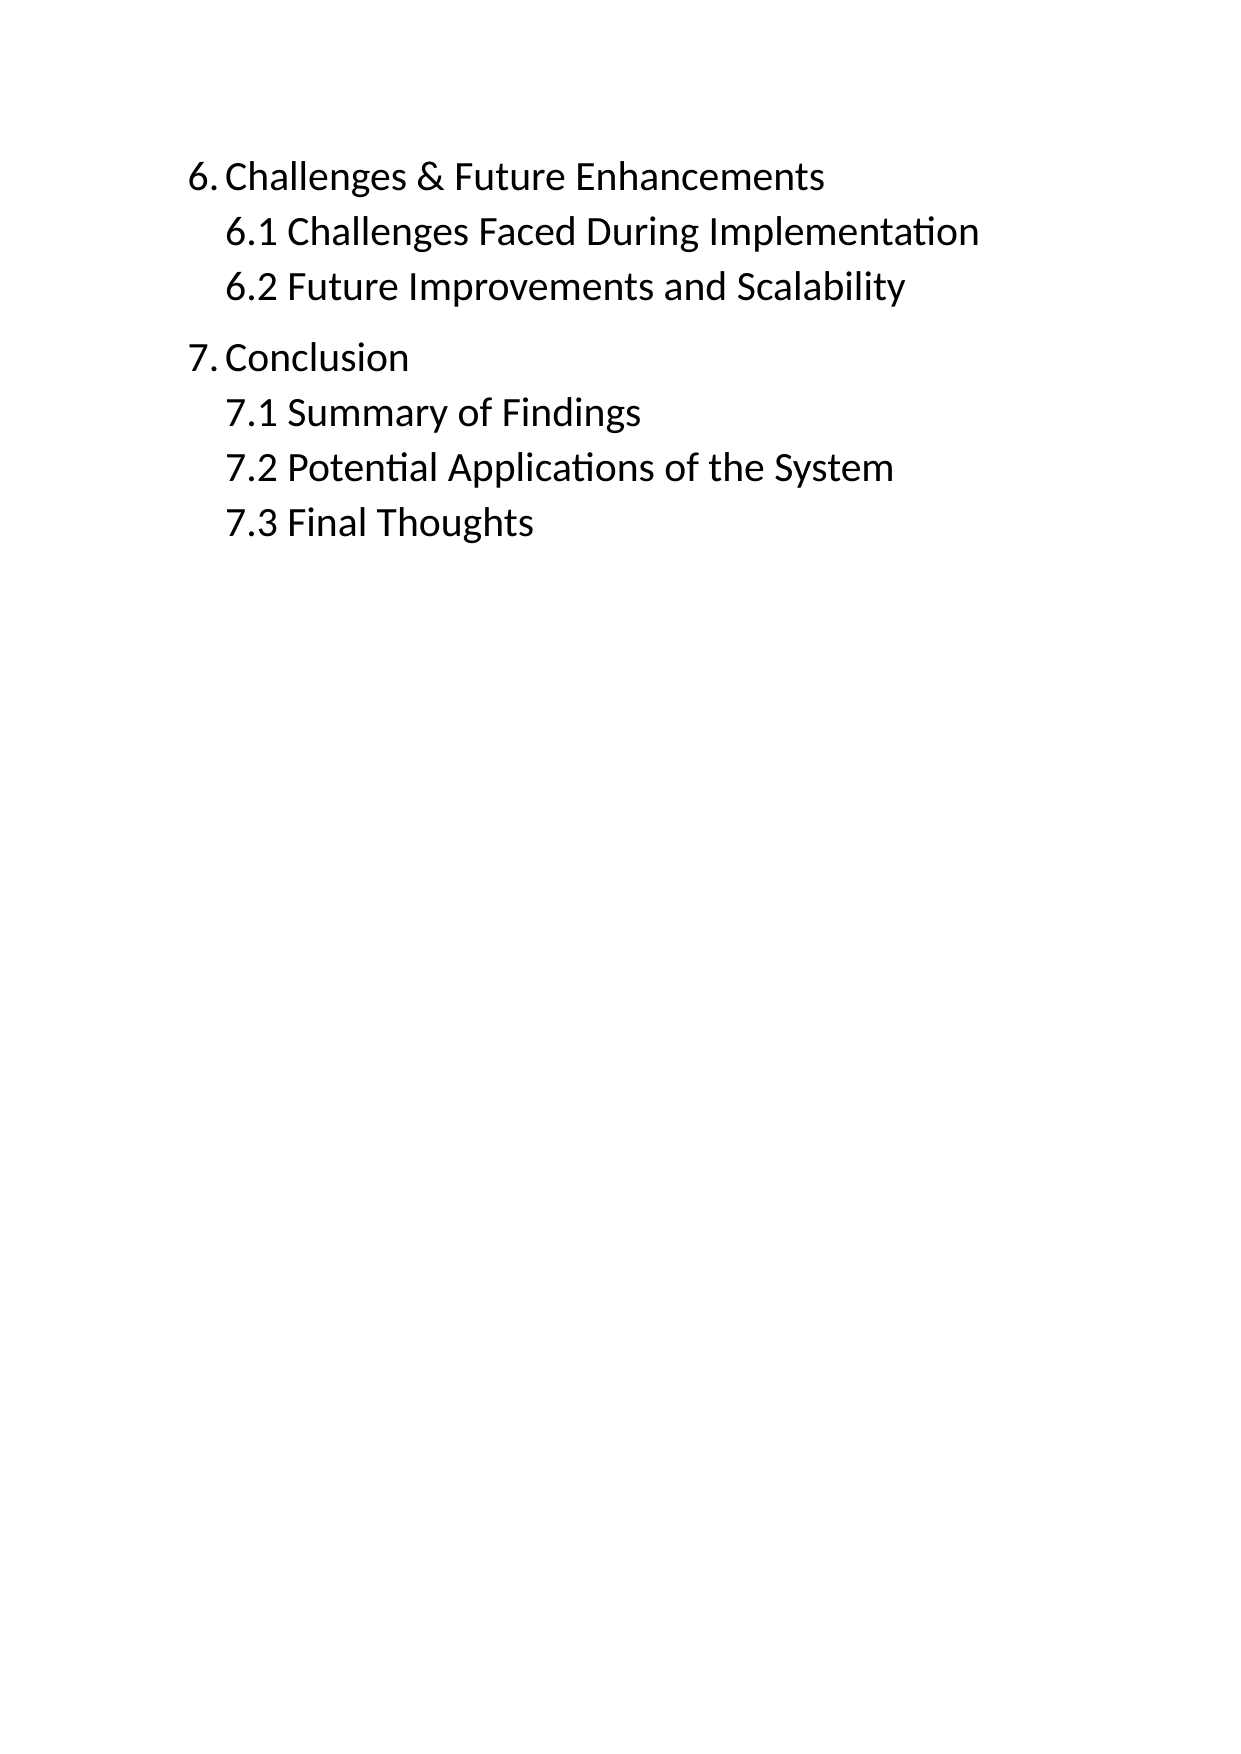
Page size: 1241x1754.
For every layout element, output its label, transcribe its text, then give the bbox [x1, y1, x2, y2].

list Challenges & Future Enhancements 6.1 Challenges Faced During Implementation 6.2 Future Improvements and Scalability [187, 150, 1090, 311]
list Conclusion 7.1 Summary of Findings 7.2 Potential Applications of the System 7.3 Final Thoughts [187, 331, 1090, 547]
